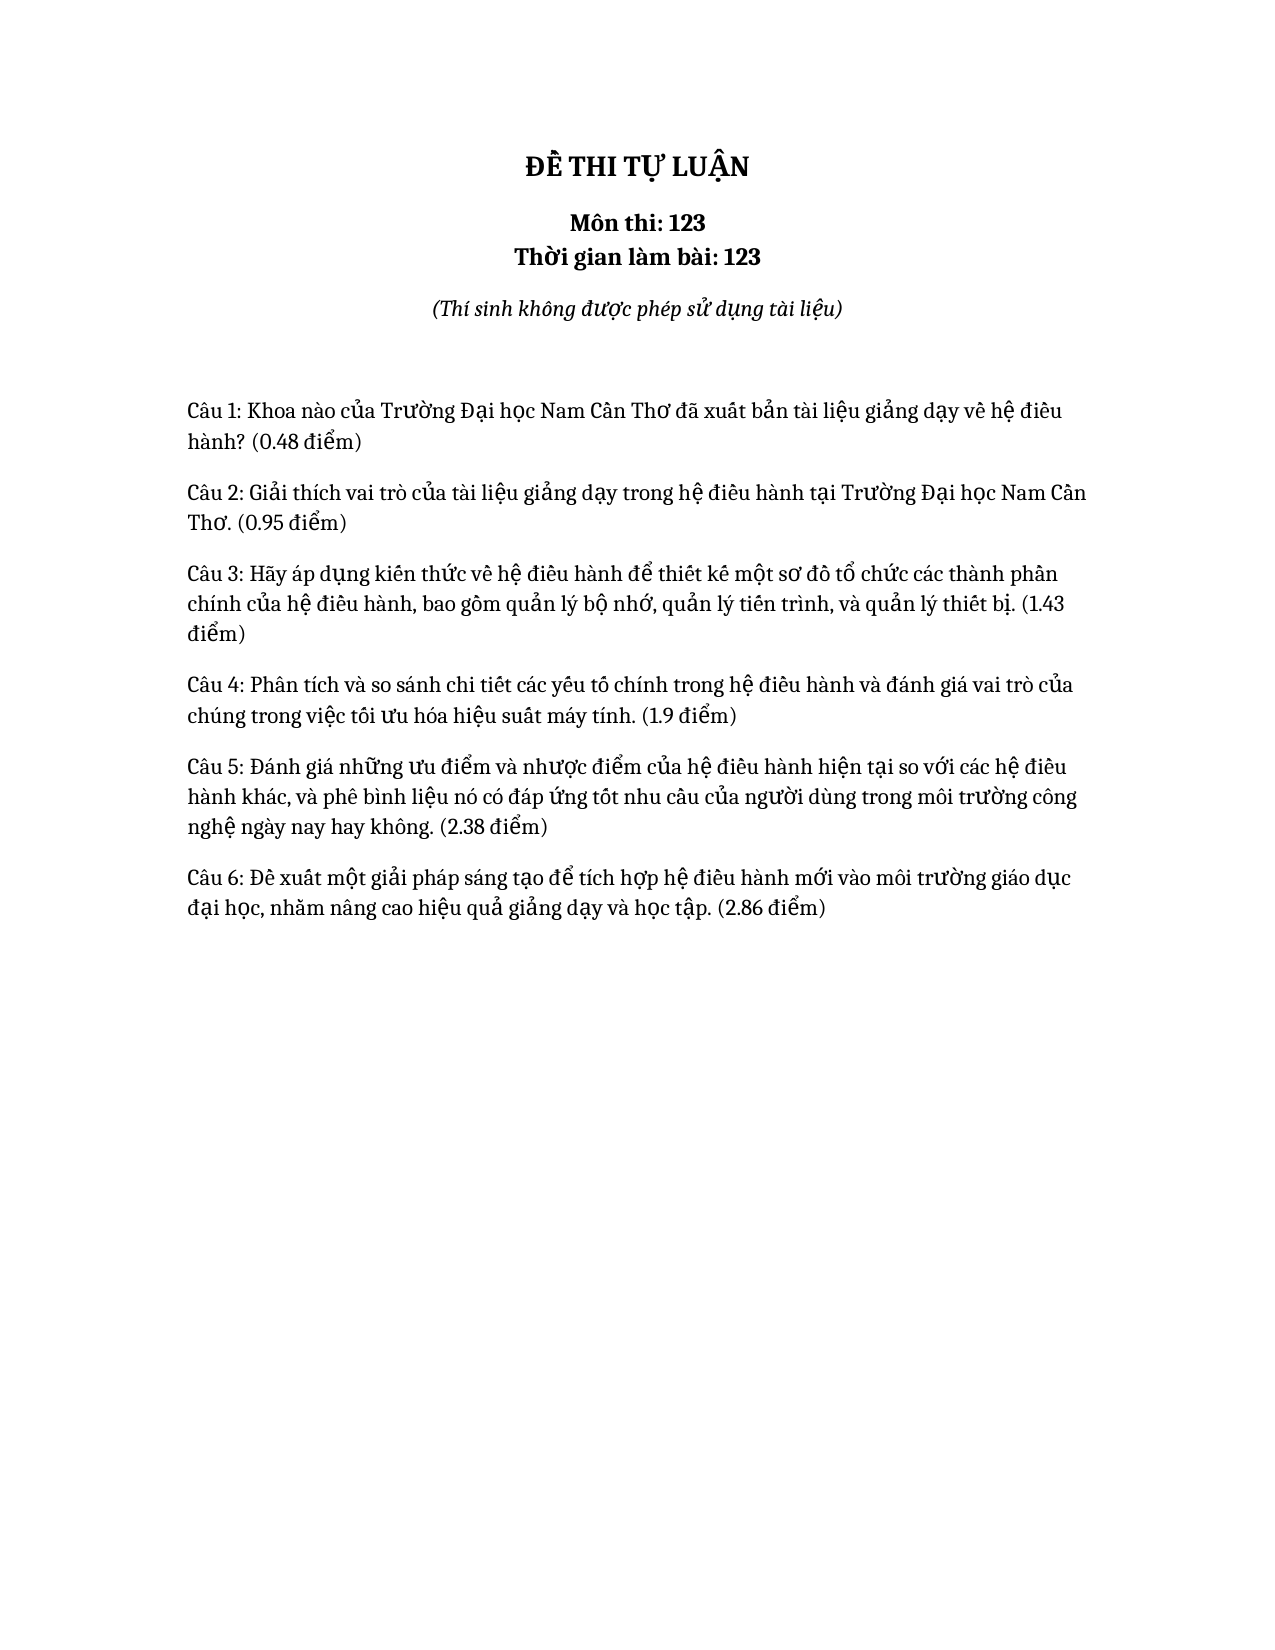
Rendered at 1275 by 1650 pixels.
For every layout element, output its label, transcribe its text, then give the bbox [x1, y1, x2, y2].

text Câu 5: Đánh giá những ưu điểm và nhược điểm của hệ điều hành hiện tại so với các hệ điều hành khác, và phê bình liệu nó có đáp ứng tốt nhu cầu của người dùng trong môi trường công nghệ ngày nay hay không. (2.38 điểm) [187, 753, 1087, 840]
text ĐỀ THI TỰ LUẬN [187, 150, 1087, 183]
text Câu 1: Khoa nào của Trường Đại học Nam Cần Thơ đã xuất bản tài liệu giảng dạy về hệ điều hành? (0.48 điểm) [187, 398, 1087, 455]
text Môn thi: 123 Thời gian làm bài: 123 [187, 209, 1087, 271]
text Câu 3: Hãy áp dụng kiến thức về hệ điều hành để thiết kế một sơ đồ tổ chức các thành phần chính của hệ điều hành, bao gồm quản lý bộ nhớ, quản lý tiến trình, và quản lý thiết bị. (1.43 điểm) [187, 561, 1087, 648]
text Câu 6: Đề xuất một giải pháp sáng tạo để tích hợp hệ điều hành mới vào môi trường giáo dục đại học, nhằm nâng cao hiệu quả giảng dạy và học tập. (2.86 điểm) [187, 865, 1087, 922]
text Câu 4: Phân tích và so sánh chi tiết các yếu tố chính trong hệ điều hành và đánh giá vai trò của chúng trong việc tối ưu hóa hiệu suất máy tính. (1.9 điểm) [187, 672, 1087, 729]
text Câu 2: Giải thích vai trò của tài liệu giảng dạy trong hệ điều hành tại Trường Đại học Nam Cần Thơ. (0.95 điểm) [187, 479, 1087, 536]
text (Thí sinh không được phép sử dụng tài liệu) [187, 296, 1087, 323]
